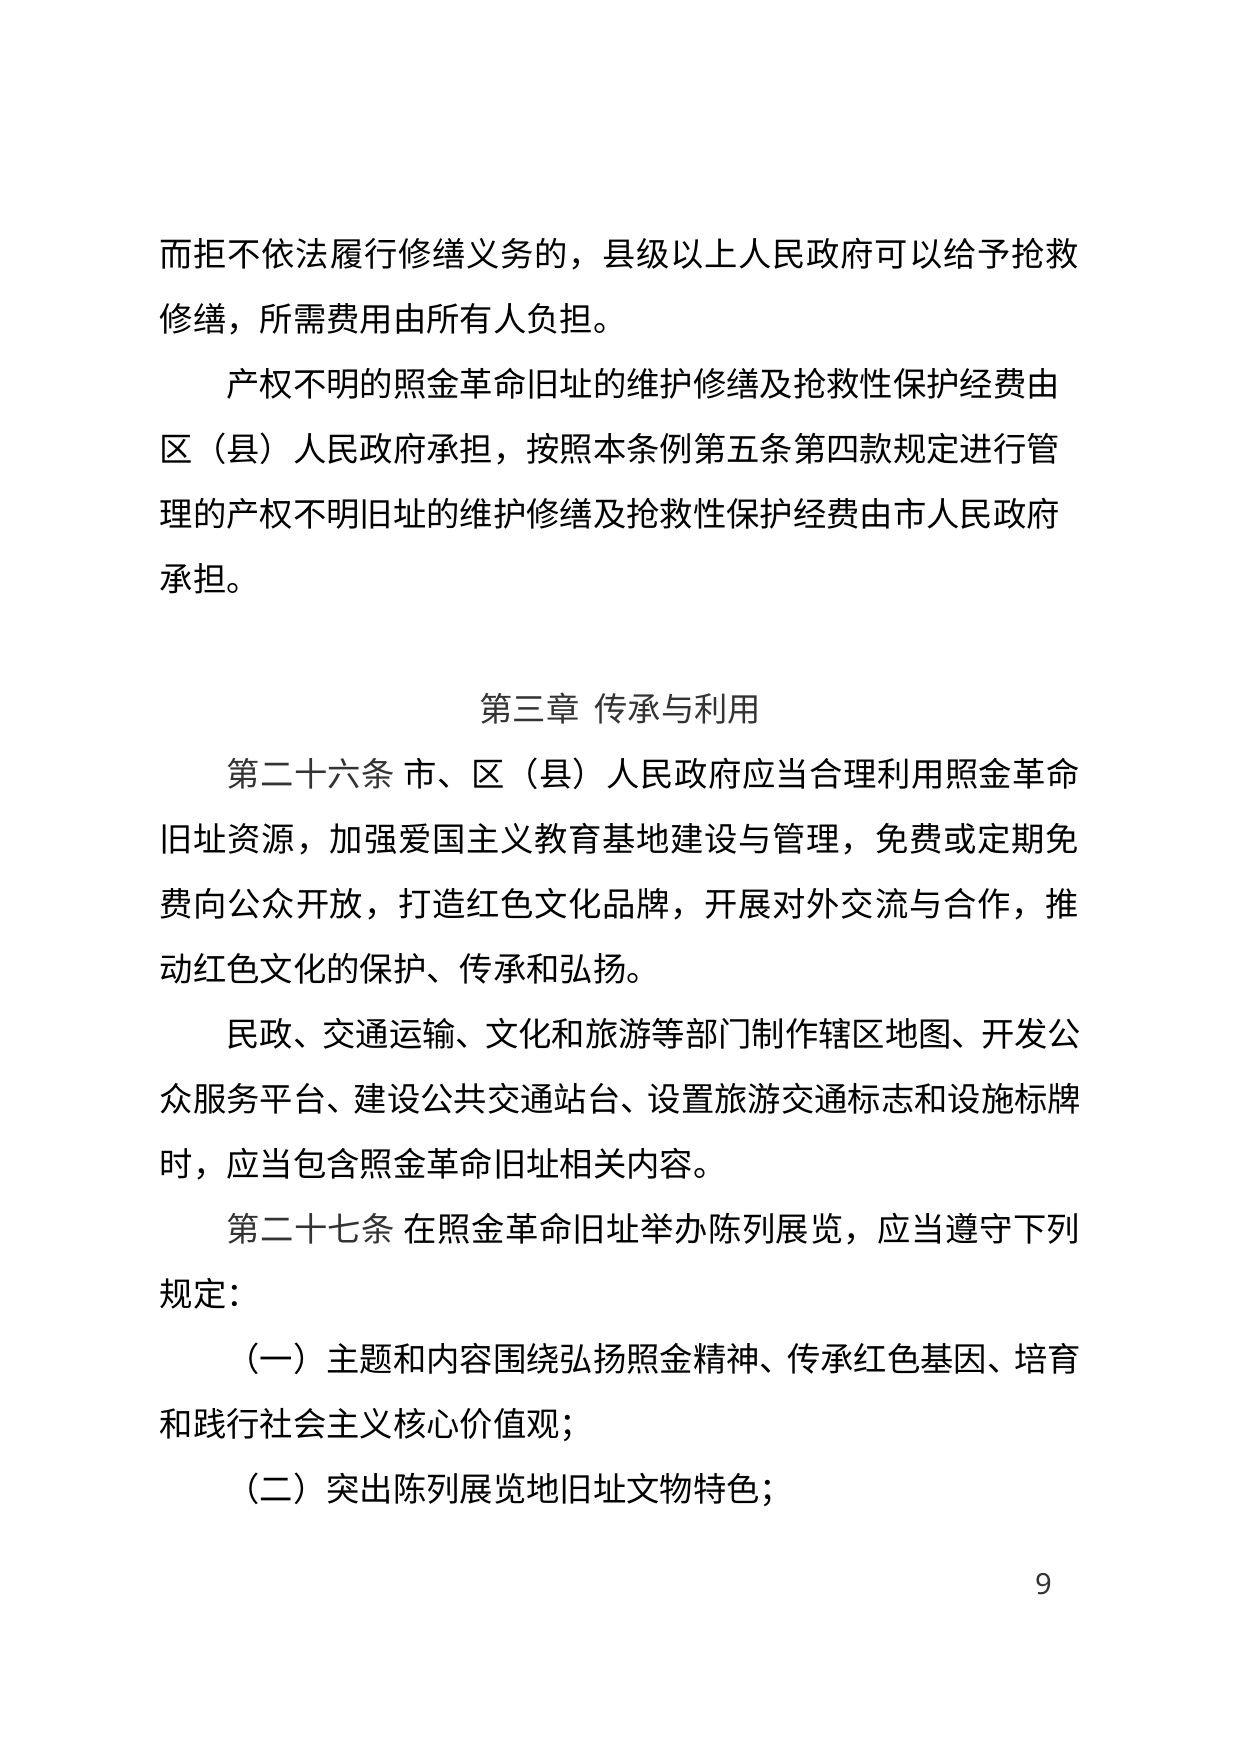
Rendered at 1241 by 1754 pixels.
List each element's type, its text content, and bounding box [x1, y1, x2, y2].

text （一）主题和内容围绕弘扬照金精神、传承红色基因、培育和践行社会主义核心价值观； [159, 1389, 1081, 1519]
text 第二十六条 市、区（县）人民政府应当合理利用照金革命旧址资源，加强爱国主义教育基地建设与管理，免费或定期免费向公众开放，打造红色文化品牌，开展对外交流与合作，推动红色文化的保护、传承和弘扬。 [159, 804, 1081, 1064]
text 产权不明的照金革命旧址的维护修缮及抢救性保护经费由区（县）人民政府承担，按照本条例第五条第四款规定进行管理的产权不明旧址的维护修缮及抢救性保护经费由市人民政府承担。 [159, 414, 1081, 674]
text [159, 219, 1081, 414]
text 第三章 传承与利用 [159, 739, 1081, 804]
text 第二十七条 在照金革命旧址举办陈列展览，应当遵守下列规定： [159, 1259, 1081, 1389]
text 民政、交通运输、文化和旅游等部门制作辖区地图、开发公众服务平台、建设公共交通站台、设置旅游交通标志和设施标牌时，应当包含照金革命旧址相关内容。 [159, 1064, 1081, 1259]
